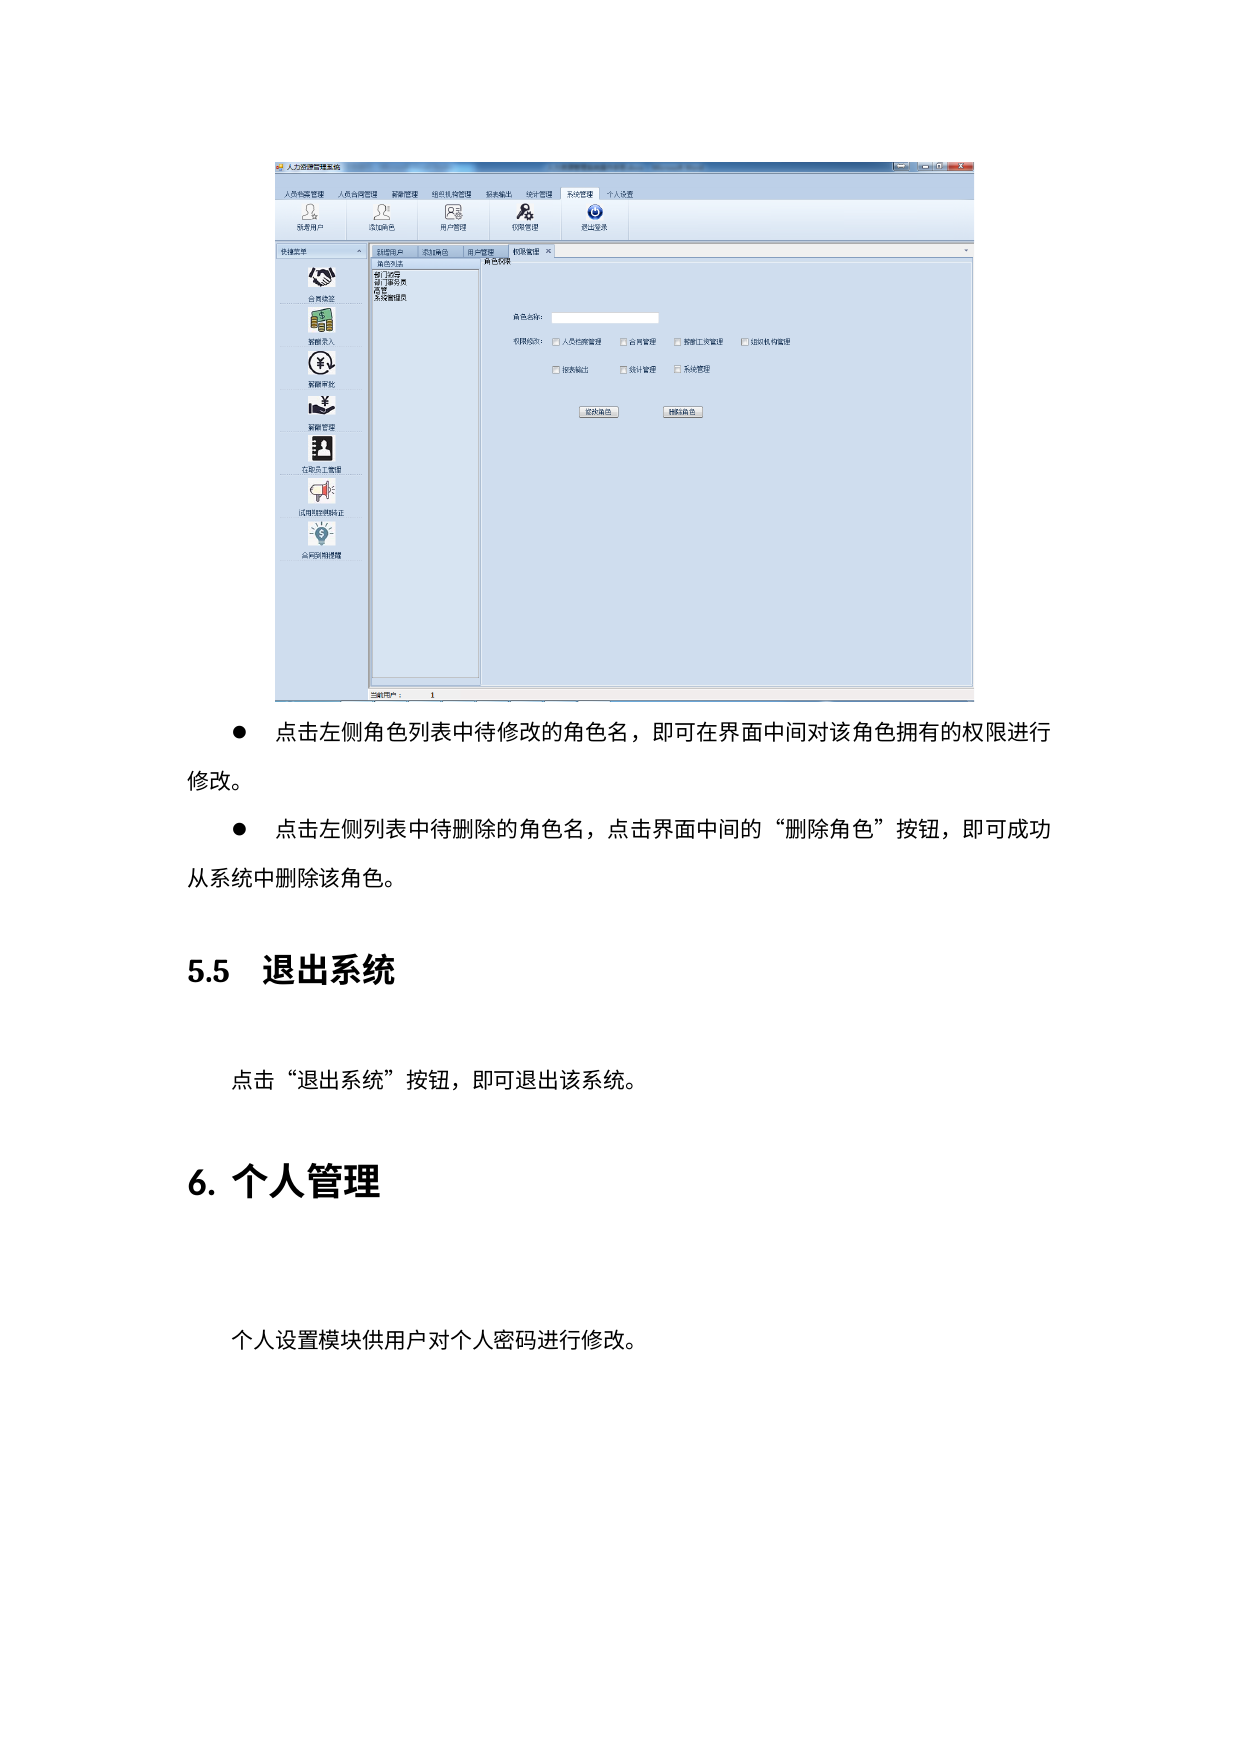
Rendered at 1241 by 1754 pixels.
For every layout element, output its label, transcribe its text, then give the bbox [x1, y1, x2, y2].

subtitle 退出系统 [187, 936, 1053, 1001]
list 点击左侧角色列表中待修改的角色名，即可在界面中间对该角色拥有的权限进行修改。 [187, 714, 1053, 796]
text 个人设置模块供用户对个人密码进行修改。 [187, 1322, 1053, 1355]
subtitle 个人管理 [187, 1147, 1053, 1212]
list 点击左侧列表中待删除的角色名，点击界面中间的“删除角色”按钮，即可成功从系统中删除该角色。 [187, 812, 1053, 893]
picture [275, 162, 975, 702]
text 点击“退出系统”按钮，即可退出该系统。 [187, 1063, 1053, 1095]
